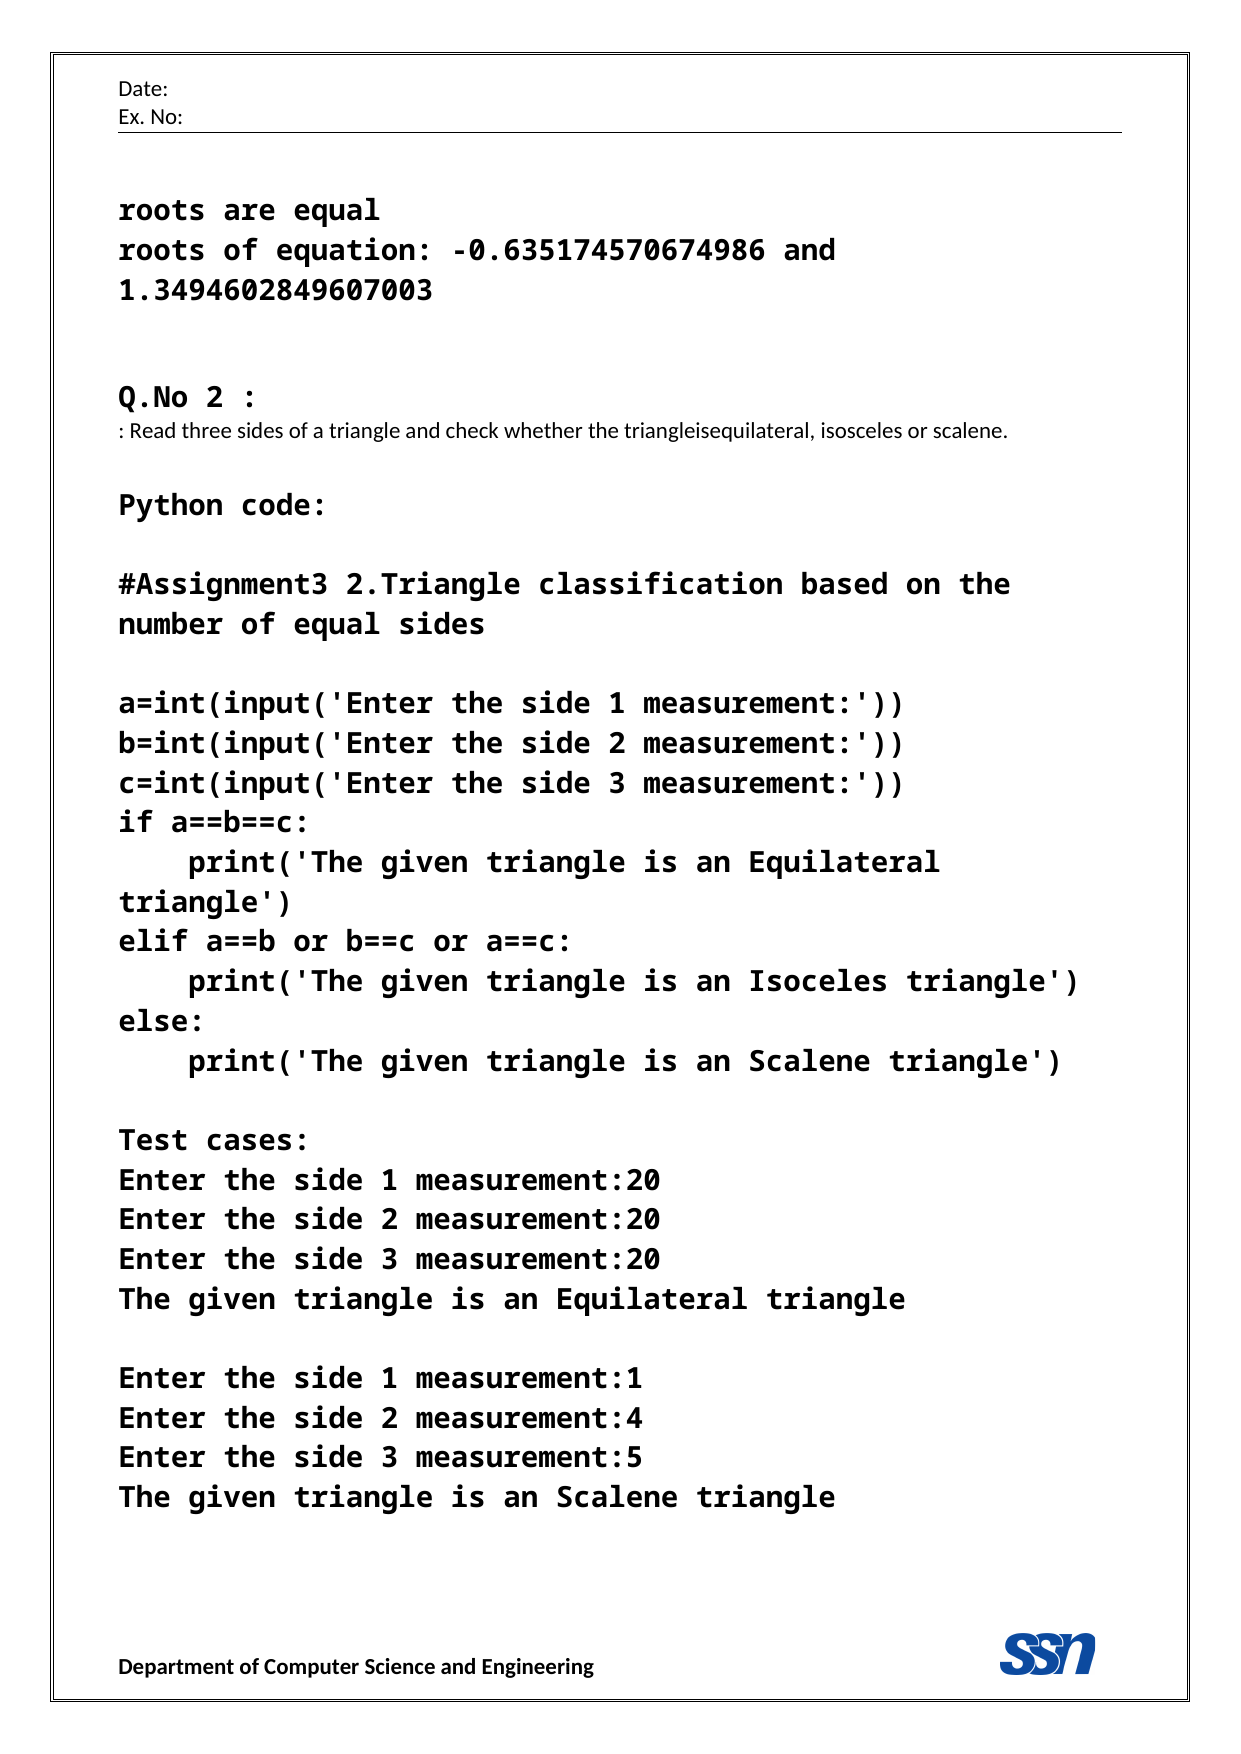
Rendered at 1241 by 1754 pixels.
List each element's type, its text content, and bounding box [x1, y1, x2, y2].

text b=int(input('Enter the side 2 measurement:')) [118, 722, 1122, 762]
text print('The given triangle is an Equilateral triangle') [118, 841, 1122, 921]
text The given triangle is an Scalene triangle [118, 1476, 1122, 1516]
text #Assignment3 2.Triangle classification based on the number of equal sides [118, 563, 1122, 643]
picture [1000, 1633, 1096, 1675]
text Enter the side 2 measurement:20 [118, 1198, 1122, 1238]
text if a==b==c: [118, 802, 1122, 841]
text c=int(input('Enter the side 3 measurement:')) [118, 762, 1122, 802]
text Enter the side 3 measurement:20 [118, 1238, 1122, 1278]
text Enter the side 1 measurement:1 [118, 1357, 1122, 1397]
text else: [118, 1000, 1122, 1040]
text Enter the side 1 measurement:20 [118, 1159, 1122, 1198]
text The given triangle is an Equilateral triangle [118, 1278, 1122, 1318]
text print('The given triangle is an Scalene triangle') [118, 1040, 1122, 1079]
text a=int(input('Enter the side 1 measurement:')) [118, 683, 1122, 722]
text : Read three sides of a triangle and check whether the triangleisequilateral, isosceles or scalene. [118, 416, 1122, 444]
text Q.No 2 : [118, 377, 1122, 416]
text roots are equal [118, 189, 1122, 229]
text Enter the side 3 measurement:5 [118, 1437, 1122, 1476]
text print('The given triangle is an Isoceles triangle') [118, 960, 1122, 1000]
text roots of equation: -0.635174570674986 and 1.3494602849607003 [118, 229, 1122, 309]
text elif a==b or b==c or a==c: [118, 921, 1122, 960]
text Test cases: [118, 1119, 1122, 1159]
text Python code: [118, 484, 1122, 524]
text Enter the side 2 measurement:4 [118, 1397, 1122, 1437]
